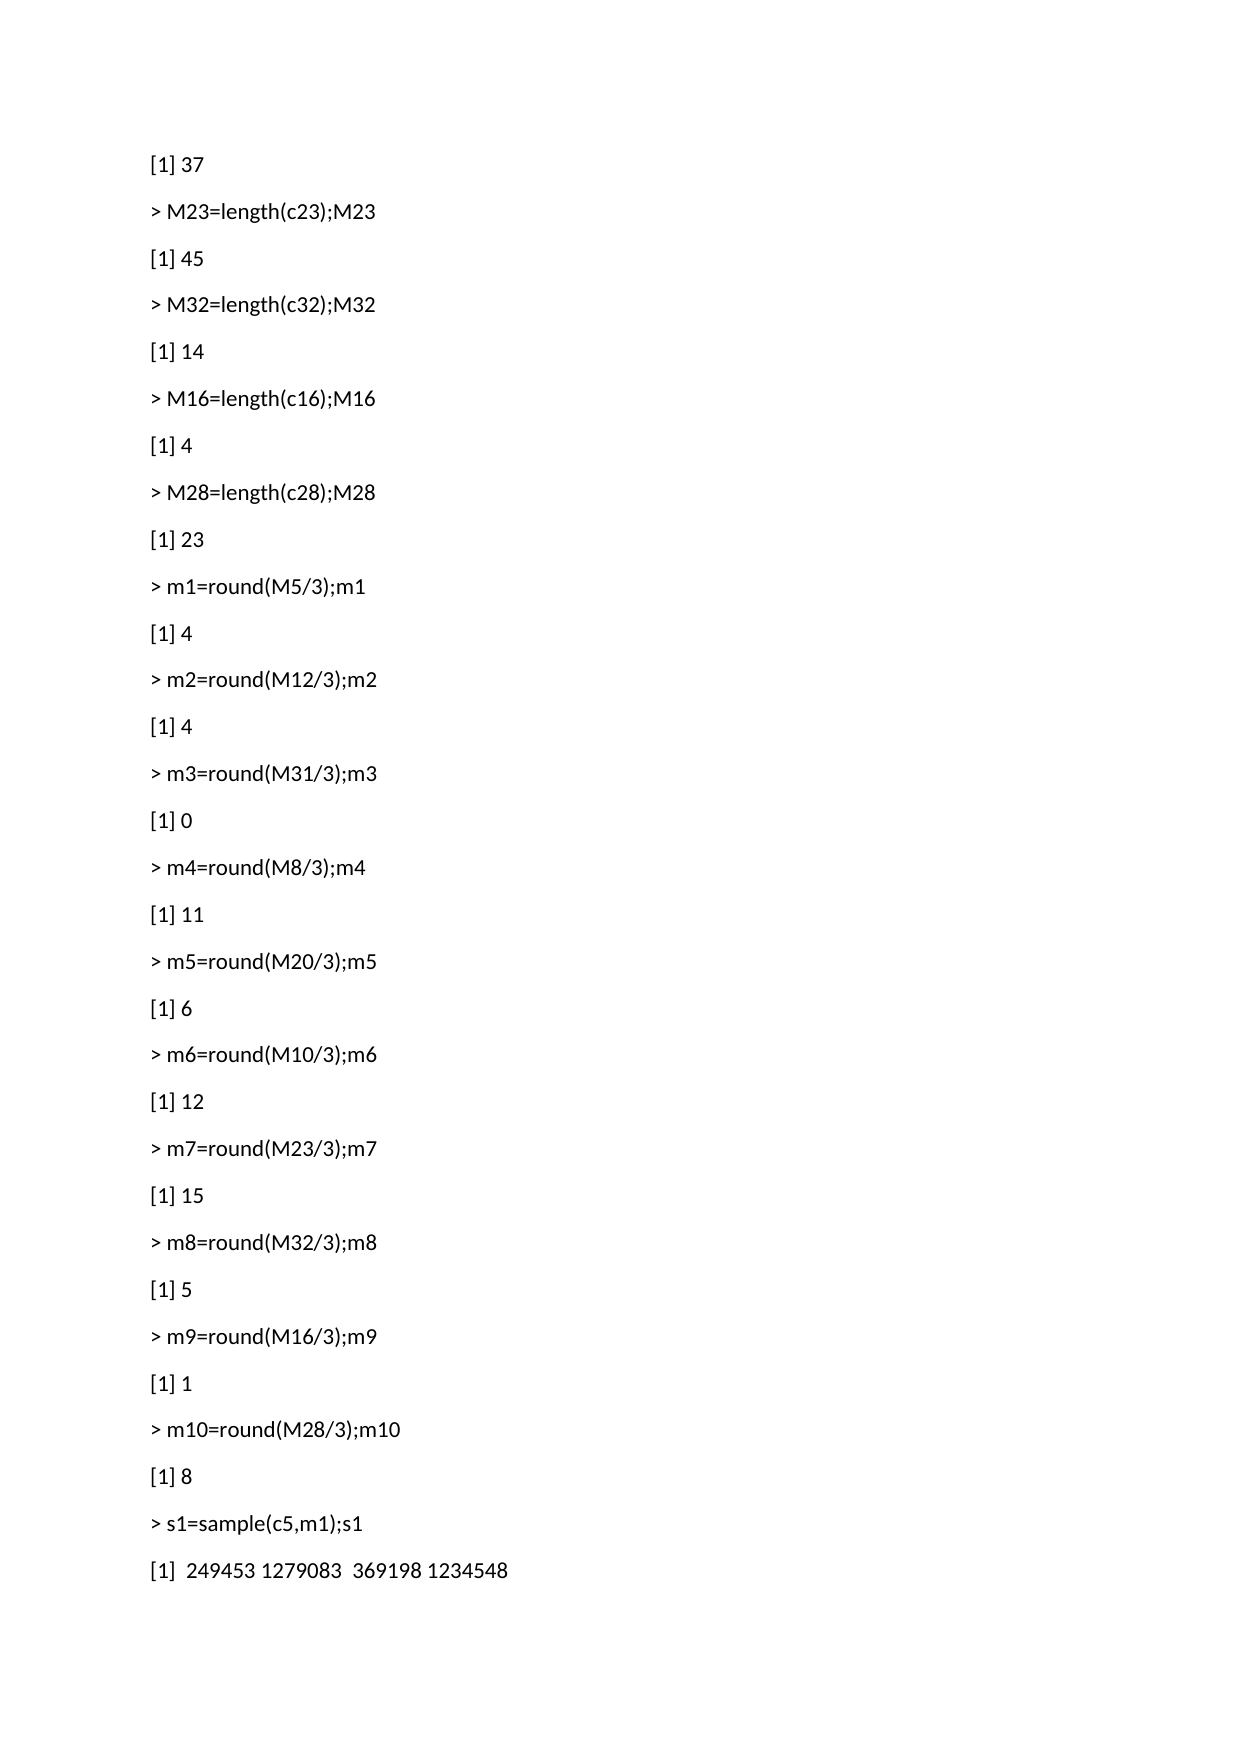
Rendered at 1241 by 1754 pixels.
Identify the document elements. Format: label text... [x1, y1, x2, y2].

text [1] 14 [150, 337, 1090, 366]
text [1] 4 [150, 431, 1090, 459]
text > m2=round(M12/3);m2 [150, 666, 1090, 694]
text [1] 0 [150, 806, 1090, 834]
text > m9=round(M16/3);m9 [150, 1322, 1090, 1350]
text [1] 1 [150, 1369, 1090, 1397]
text [1] 249453 1279083 369198 1234548 [150, 1556, 1090, 1584]
text [1] 8 [150, 1462, 1090, 1491]
text [1] 12 [150, 1087, 1090, 1116]
text [1] 45 [150, 244, 1090, 272]
text [1] 23 [150, 525, 1090, 553]
text > m1=round(M5/3);m1 [150, 572, 1090, 600]
text > m5=round(M20/3);m5 [150, 947, 1090, 975]
text [1] 4 [150, 712, 1090, 741]
text [1] 4 [150, 619, 1090, 647]
text [1] 15 [150, 1181, 1090, 1209]
text > M16=length(c16);M16 [150, 384, 1090, 412]
text > M28=length(c28);M28 [150, 478, 1090, 506]
text [1] 11 [150, 900, 1090, 928]
text > m6=round(M10/3);m6 [150, 1041, 1090, 1069]
text > m3=round(M31/3);m3 [150, 759, 1090, 787]
text > M32=length(c32);M32 [150, 291, 1090, 319]
text [1] 6 [150, 994, 1090, 1022]
text > m7=round(M23/3);m7 [150, 1134, 1090, 1162]
text > s1=sample(c5,m1);s1 [150, 1509, 1090, 1537]
text > M23=length(c23);M23 [150, 197, 1090, 225]
text > m10=round(M28/3);m10 [150, 1416, 1090, 1444]
text [1] 37 [150, 150, 1090, 178]
text [1] 5 [150, 1275, 1090, 1303]
text > m8=round(M32/3);m8 [150, 1228, 1090, 1256]
text > m4=round(M8/3);m4 [150, 853, 1090, 881]
